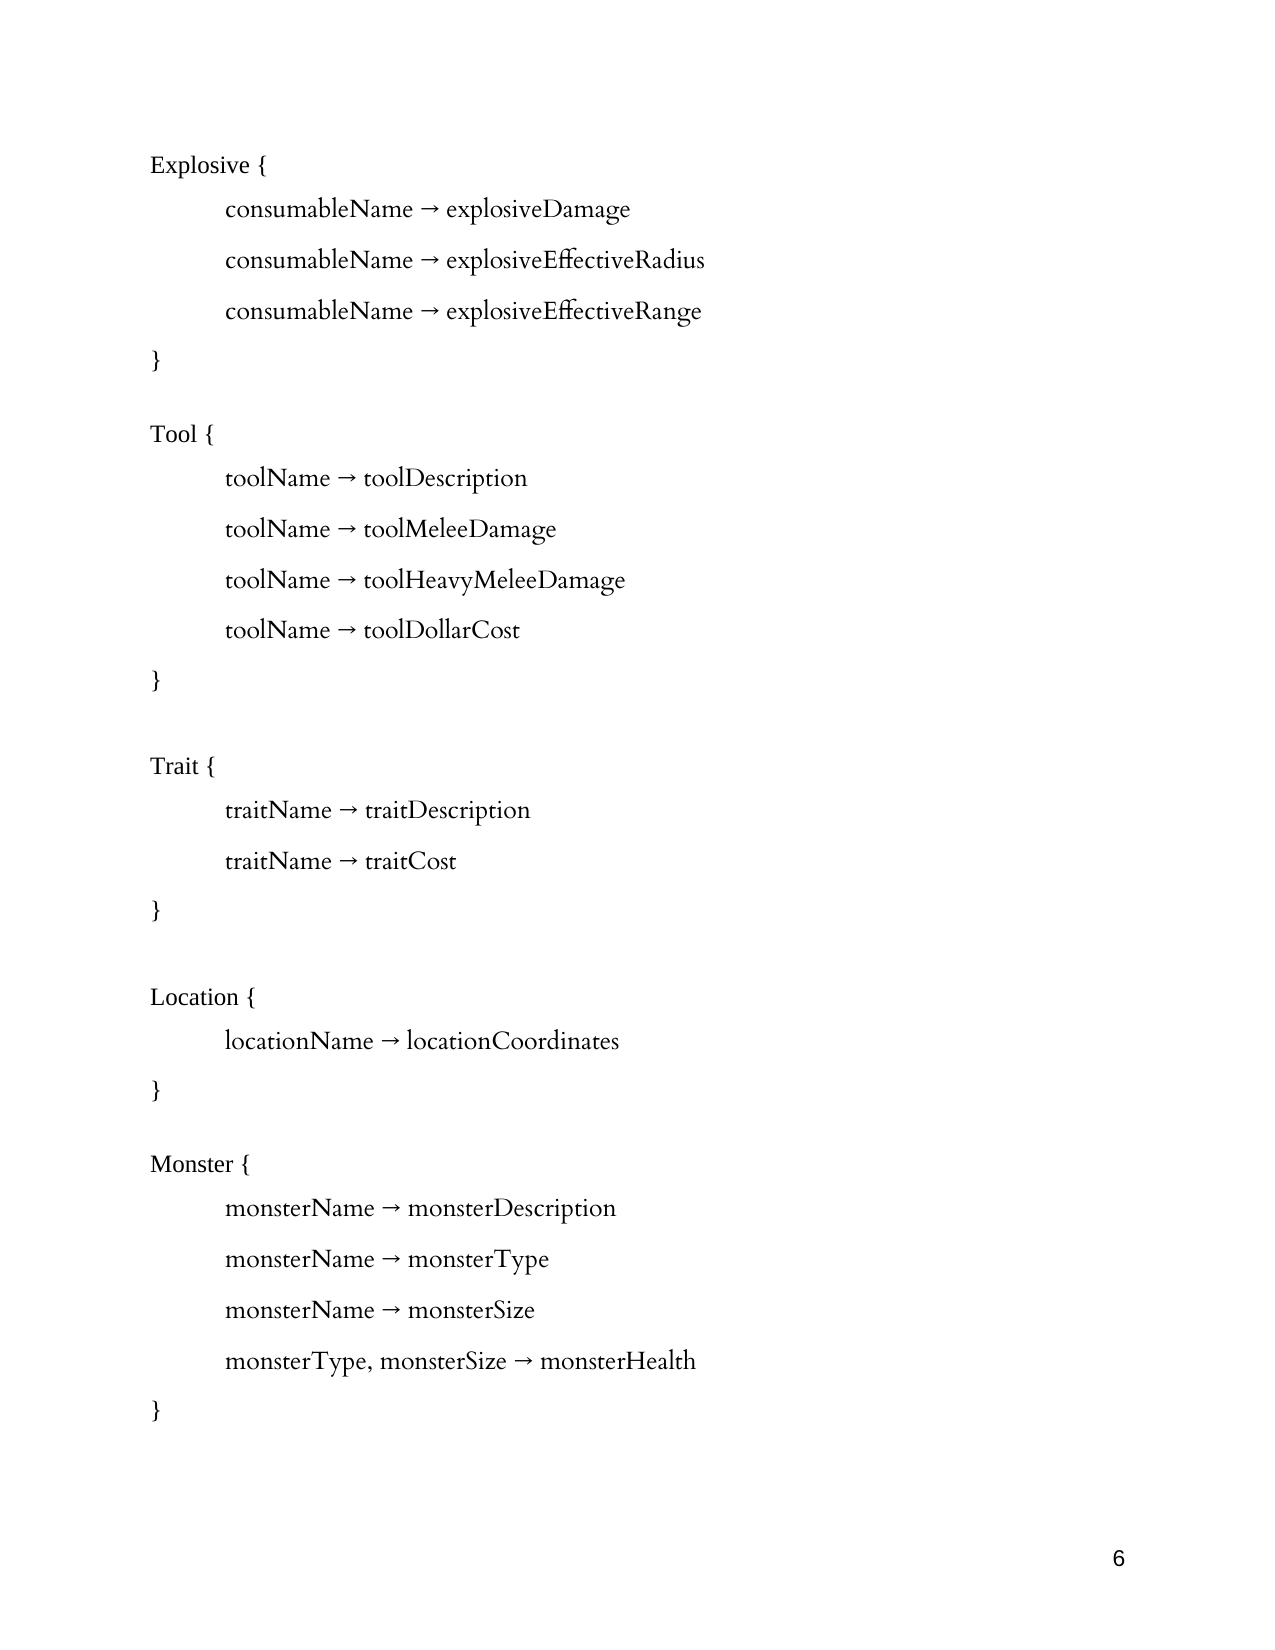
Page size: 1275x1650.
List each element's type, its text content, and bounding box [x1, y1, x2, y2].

text monsterName → monsterSize [150, 1293, 1125, 1327]
text } [150, 1395, 1125, 1424]
text consumableName → explosiveDamage [150, 193, 1125, 227]
text traitName → traitDescription [150, 794, 1125, 828]
text Tool { [150, 419, 1125, 447]
text monsterName → monsterDescription [150, 1192, 1125, 1226]
text toolName → toolDollarCost [150, 614, 1125, 648]
text monsterType, monsterSize → monsterHealth [150, 1344, 1125, 1378]
text toolName → toolHeavyMeleeDamage [150, 563, 1125, 597]
text Monster { [150, 1149, 1125, 1178]
text traitName → traitCost [150, 845, 1125, 879]
text toolName → toolDescription [150, 462, 1125, 496]
text Trait { [150, 751, 1125, 780]
text toolName → toolMeleeDamage [150, 512, 1125, 546]
text locationName → locationCoordinates [150, 1025, 1125, 1059]
text } [150, 1076, 1125, 1104]
text monsterName → monsterType [150, 1243, 1125, 1277]
text } [150, 665, 1125, 693]
text } [150, 896, 1125, 924]
text consumableName → explosiveEffectiveRadius [150, 244, 1125, 278]
text } [150, 345, 1125, 374]
text Explosive { [150, 150, 1125, 179]
text Location { [150, 982, 1125, 1011]
text consumableName → explosiveEffectiveRange [150, 294, 1125, 328]
